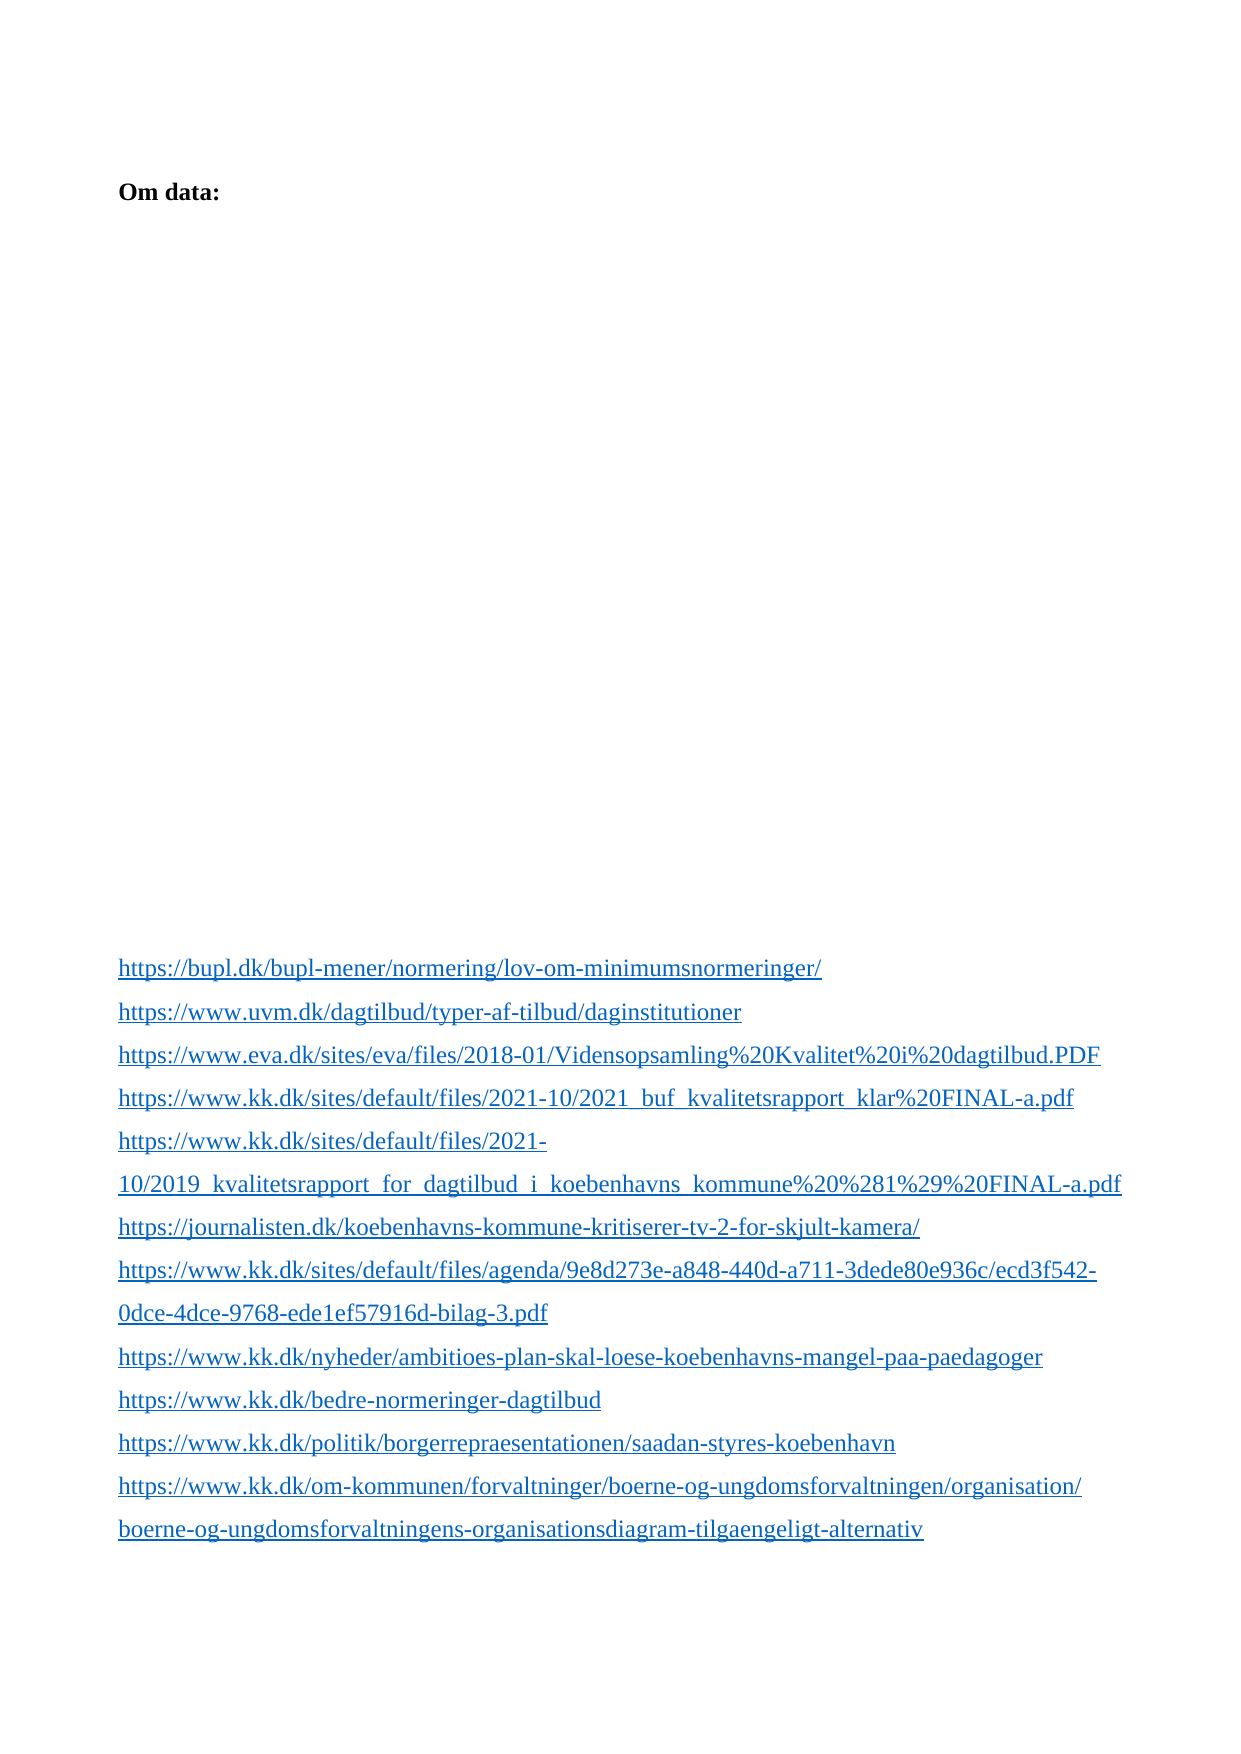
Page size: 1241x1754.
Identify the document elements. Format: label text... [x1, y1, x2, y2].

text https://bupl.dk/bupl-mener/normering/lov-om-minimumsnormeringer/ [118, 953, 1122, 982]
text https://www.kk.dk/sites/default/files/agenda/9e8d273e-a848-440d-a711-3dede80e936c/ecd3f542-0dce-4dce-9768-ede1ef57916d-bilag-3.pdf [118, 1255, 1122, 1327]
text https://www.kk.dk/politik/borgerrepraesentationen/saadan-styres-koebenhavn [118, 1428, 1122, 1457]
text https://www.kk.dk/om-kommunen/forvaltninger/boerne-og-ungdomsforvaltningen/organisation/boerne-og-ungdomsforvaltningens-organisationsdiagram-tilgaengeligt-alternativ [118, 1471, 1122, 1543]
text https://www.kk.dk/sites/default/files/2021-10/2019_kvalitetsrapport_for_dagtilbud_i_koebenhavns_kommune%20%281%29%20FINAL-a.pdf [118, 1126, 1122, 1194]
text https://www.kk.dk/sites/default/files/2021-10/2021_buf_kvalitetsrapport_klar%20FINAL-a.pdf [118, 1083, 1122, 1112]
text https://journalisten.dk/koebenhavns-kommune-kritiserer-tv-2-for-skjult-kamera/ [118, 1212, 1122, 1241]
text https://www.uvm.dk/dagtilbud/typer-af-tilbud/daginstitutioner [118, 997, 1122, 1025]
text Om data: [118, 177, 1122, 206]
text https://www.eva.dk/sites/eva/files/2018-01/Vidensopsamling%20Kvalitet%20i%20dagtilbud.PDF [118, 1040, 1122, 1068]
text https://www.kk.dk/bedre-normeringer-dagtilbud [118, 1385, 1122, 1413]
text https://www.kk.dk/nyheder/ambitioes-plan-skal-loese-koebenhavns-mangel-paa-paedagoger [118, 1342, 1122, 1370]
